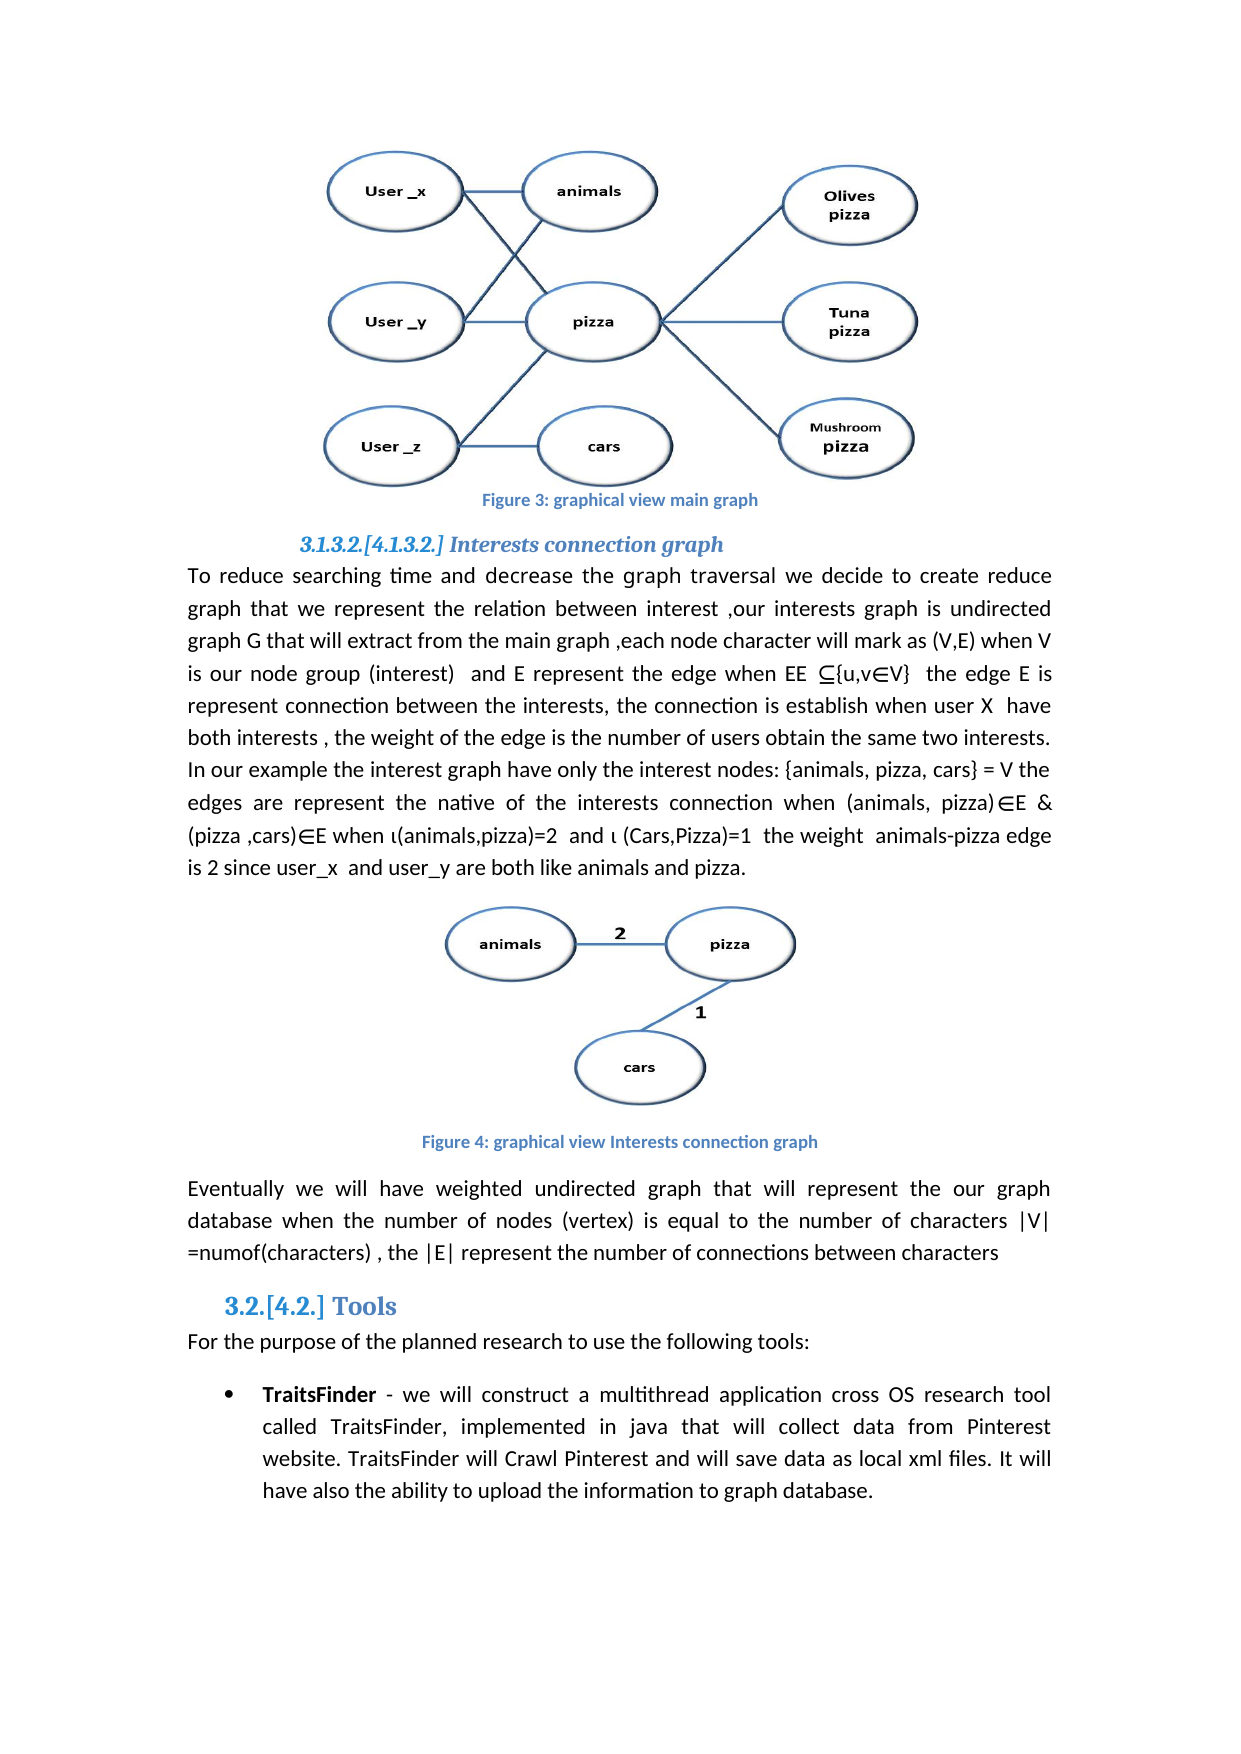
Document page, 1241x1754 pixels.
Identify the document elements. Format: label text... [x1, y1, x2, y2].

list TraitsFinder - we will construct a multithread application cross OS research tool called TraitsFinder, implemented in java that will collect data from Pinterest website. TraitsFinder will Crawl Pinterest and will save data as local xml files. It will have also the ability to upload the information to graph database. [225, 1380, 1053, 1505]
picture [321, 150, 919, 488]
picture [443, 906, 797, 1106]
text Eventually we will have weighted undirected graph that will represent the our graph database when the number of nodes (vertex) is equal to the number of characters |V|=numof(characters) , the |E| represent the number of connections between characters [187, 1174, 1053, 1266]
subtitle Interests connection graph [300, 531, 1053, 558]
text For the purpose of the planned research to use the following tools: [187, 1327, 1053, 1355]
subtitle Tools [225, 1291, 1053, 1322]
text To reduce searching time and decrease the graph traversal we decide to create reduce graph that we represent the relation between interest ,our interests graph is undirected graph G that will extract from the main graph ,each node character will mark as (V,E) when V is our node group (interest) and E represent the edge when EE ⊆{u,v∈V} the edge E is represent connection between the interests, the connection is establish when user X have both interests , the weight of the edge is the number of users obtain the same two interests. In our example the interest graph have only the interest nodes: {animals, pizza, cars} = V the edges are represent the native of the interests connection when (animals, pizza)∈E & (pizza ,cars)∈E when ι(animals,pizza)=2 and ι (Cars,Pizza)=1 the weight animals-pizza edge is 2 since user_x and user_y are both like animals and pizza. [187, 562, 1053, 881]
